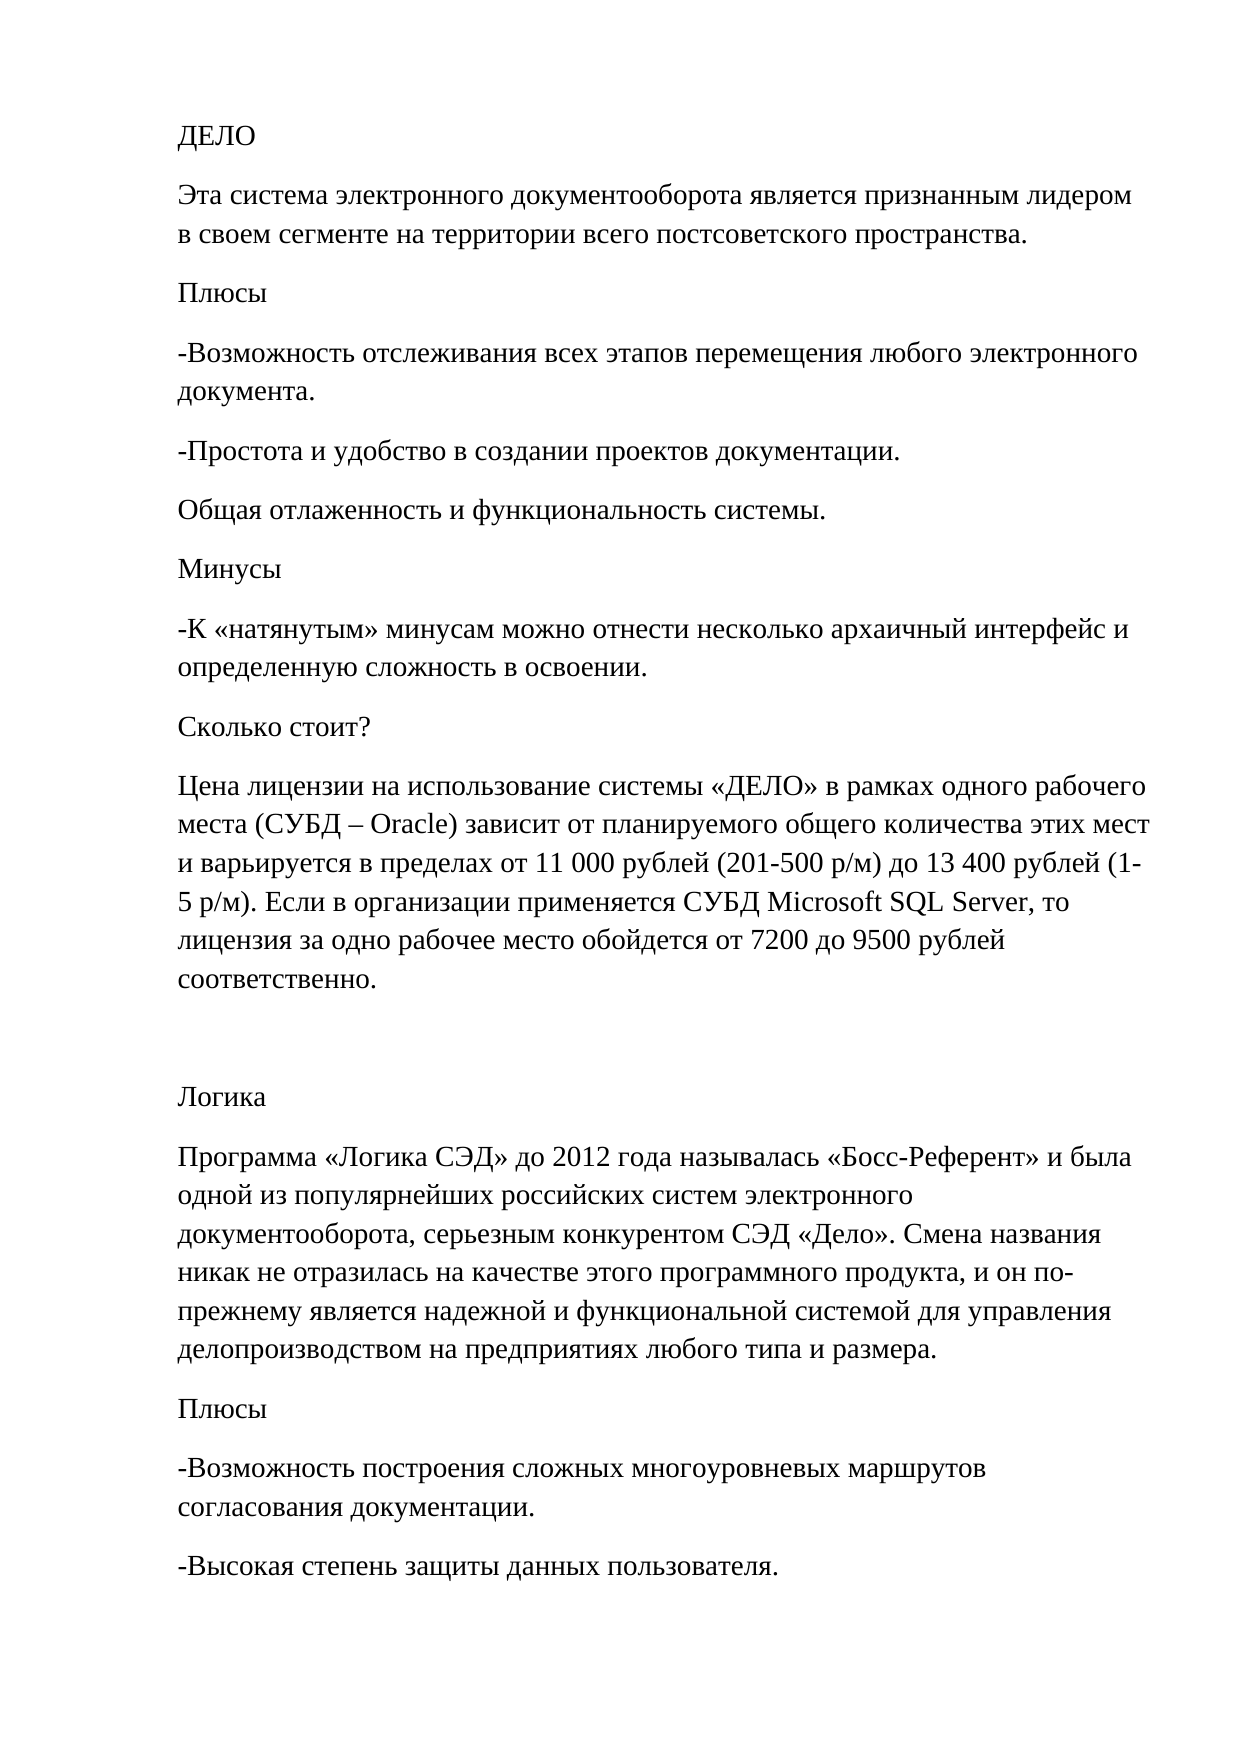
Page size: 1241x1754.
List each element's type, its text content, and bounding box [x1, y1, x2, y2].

text Логика [177, 1079, 1152, 1113]
text -К «натянутым» минусам можно отнести несколько архаичный интерфейс и определенную сложность в освоении. [177, 611, 1152, 683]
text Общая отлаженность и функциональность системы. [177, 492, 1152, 526]
text Программа «Логика СЭД» до 2012 года называлась «Босс-Референт» и была одной из популярнейших российских систем электронного документооборота, серьезным конкурентом СЭД «Дело». Смена названия никак не отразилась на качестве этого программного продукта, и он по-прежнему является надежной и функциональной системой для управления делопроизводством на предприятиях любого типа и размера. [177, 1139, 1152, 1365]
text Сколько стоит? [177, 709, 1152, 742]
text -Возможность построения сложных многоуровневых маршрутов согласования документации. [177, 1450, 1152, 1522]
text -Высокая степень защиты данных пользователя. [177, 1548, 1152, 1582]
text Минусы [177, 551, 1152, 585]
text Плюсы [177, 275, 1152, 309]
text -Простота и удобство в создании проектов документации. [177, 433, 1152, 466]
text Цена лицензии на использование системы «ДЕЛО» в рамках одного рабочего места (СУБД – Oracle) зависит от планируемого общего количества этих мест и варьируется в пределах от 11 000 рублей (201-500 р/м) до 13 400 рублей (1-5 р/м). Если в организации применяется СУБД Microsoft SQL Server, то лицензия за одно рабочее место обойдется от 7200 до 9500 рублей соответственно. [177, 768, 1152, 994]
text -Возможность отслеживания всех этапов перемещения любого электронного документа. [177, 335, 1152, 407]
text ДЕЛО [177, 118, 1152, 152]
text Эта система электронного документооборота является признанным лидером в своем сегменте на территории всего постсоветского пространства. [177, 177, 1152, 249]
text Плюсы [177, 1391, 1152, 1424]
